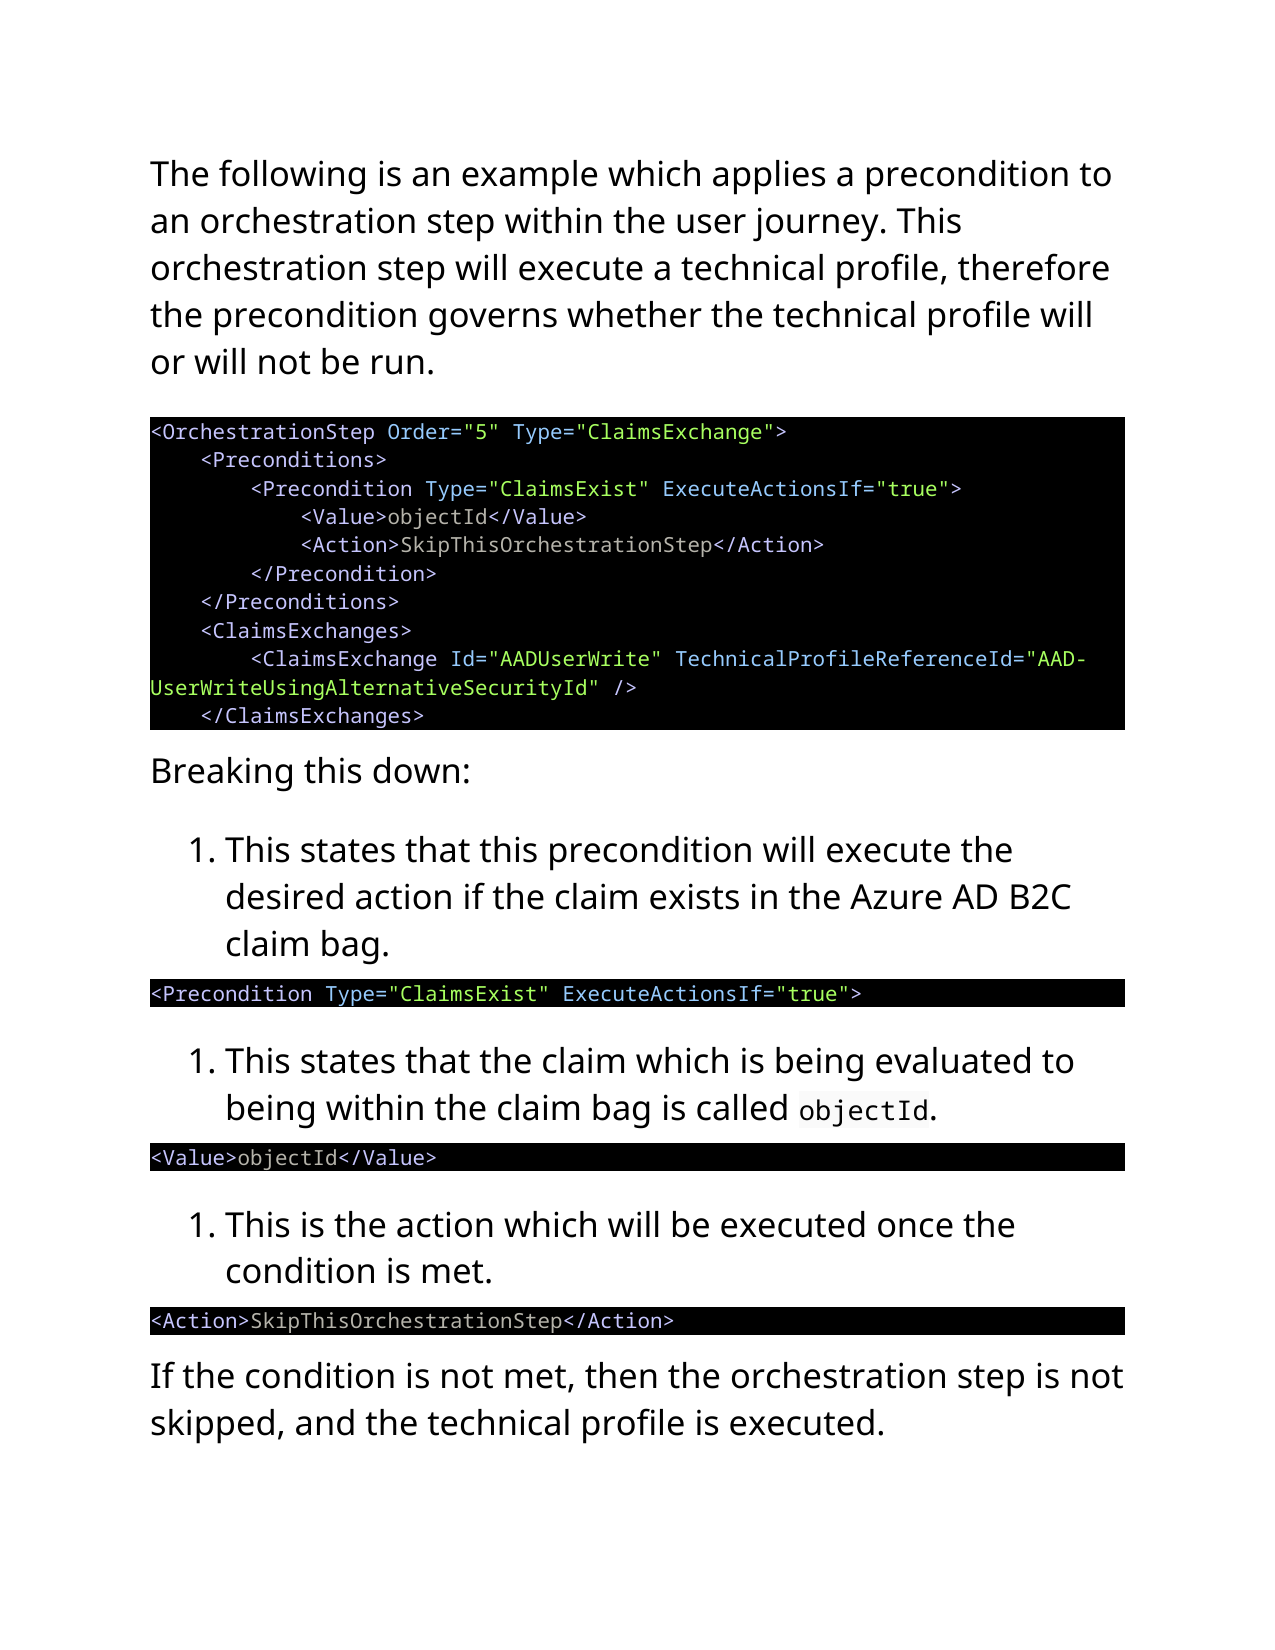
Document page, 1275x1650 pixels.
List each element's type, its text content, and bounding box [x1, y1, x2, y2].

list This is the action which will be executed once the condition is met. [187, 1200, 1125, 1294]
text <Value>objectId</Value> [150, 502, 1125, 531]
text </Precondition> [150, 559, 1125, 587]
text If the condition is not met, then the orchestration step is not skipped, and the technical profile is executed. [150, 1352, 1125, 1445]
list This states that the claim which is being evaluated to being within the claim bag is called objectId. [187, 1036, 1125, 1130]
text <Precondition Type="ClaimsExist" ExecuteActionsIf="true"> [150, 474, 1125, 502]
text </ClaimsExchanges> [150, 701, 1125, 730]
text The following is an example which applies a precondition to an orchestration step within the user journey. This orchestration step will execute a technical profile, therefore the precondition governs whether the technical profile will or will not be run. [150, 150, 1125, 384]
text </Preconditions> [150, 587, 1125, 616]
text <OrchestrationStep Order="5" Type="ClaimsExchange"> [150, 417, 1125, 445]
text Breaking this down: [150, 746, 1125, 793]
text <Action>SkipThisOrchestrationStep</Action> [150, 531, 1125, 559]
text <Precondition Type="ClaimsExist" ExecuteActionsIf="true"> [150, 979, 1125, 1007]
text <Action>SkipThisOrchestrationStep</Action> [150, 1307, 1125, 1335]
text <ClaimsExchange Id="AADUserWrite" TechnicalProfileReferenceId="AAD-UserWriteUsingAlternativeSecurityId" /> [150, 644, 1125, 701]
text <ClaimsExchanges> [150, 616, 1125, 644]
text <Value>objectId</Value> [150, 1143, 1125, 1171]
list This states that this precondition will execute the desired action if the claim exists in the Azure AD B2C claim bag. [187, 826, 1125, 966]
text <Preconditions> [150, 445, 1125, 474]
